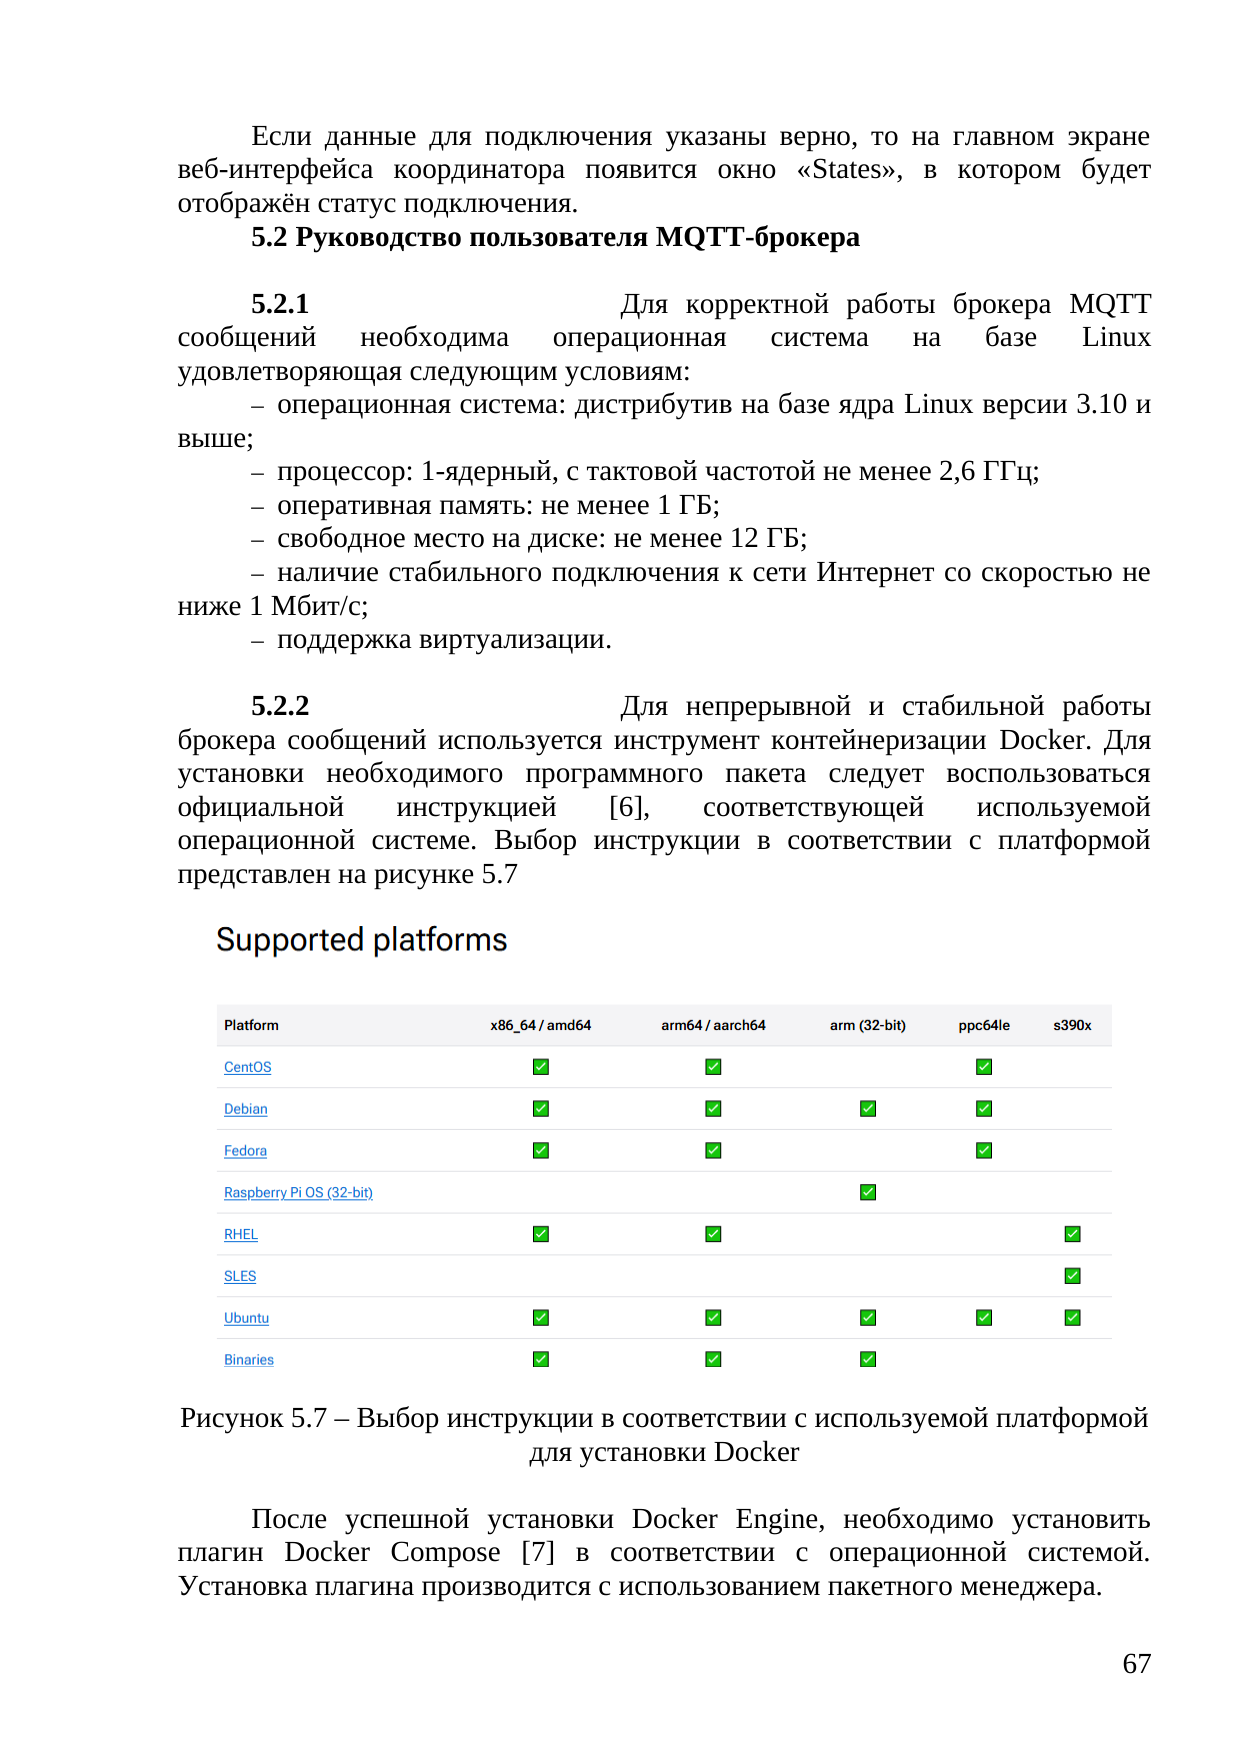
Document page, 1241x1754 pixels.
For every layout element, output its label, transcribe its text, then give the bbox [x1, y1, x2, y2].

text наличие стабильного подключения к сети Интернет со скоростью не ниже 1 Мбит/с; [177, 554, 1152, 621]
text Если данные для подключения указаны верно, то на главном экране веб-интерфейса координатора появится окно «States», в котором будет отображён статус подключения. [177, 118, 1152, 219]
text Для непрерывной и стабильной работы брокера сообщений используется инструмент контейнеризации Docker. Для установки необходимого программного пакета следует воспользоваться официальной инструкцией [6], соответствующей используемой операционной системе. Выбор инструкции в соответствии с платформой представлен на рисунке 5.7 [177, 688, 1152, 889]
text свободное место на диске: не менее 12 ГБ; [177, 521, 1152, 554]
text Рисунок 5.7 – Выбор инструкции в соответствии с используемой платформой для установки Docker [177, 1400, 1152, 1467]
picture [216, 923, 1113, 1367]
text оперативная память: не менее 1 ГБ; [177, 487, 1152, 521]
text Для корректной работы брокера MQTT сообщений необходима операционная система на базе Linux удовлетворяющая следующим условиям: [177, 286, 1152, 386]
text После успешной установки Docker Engine, необходимо установить плагин Docker Compose [7] в соответствии с операционной системой. Установка плагина производится с использованием пакетного менеджера. [177, 1501, 1152, 1601]
title Руководство пользователя MQTT-брокера [251, 219, 1152, 252]
text операционная система: дистрибутив на базе ядра Linux версии 3.10 и выше; [177, 386, 1152, 453]
text поддержка виртуализации. [177, 621, 1152, 655]
text процессор: 1-ядерный, с тактовой частотой не менее 2,6 ГГц; [177, 453, 1152, 487]
